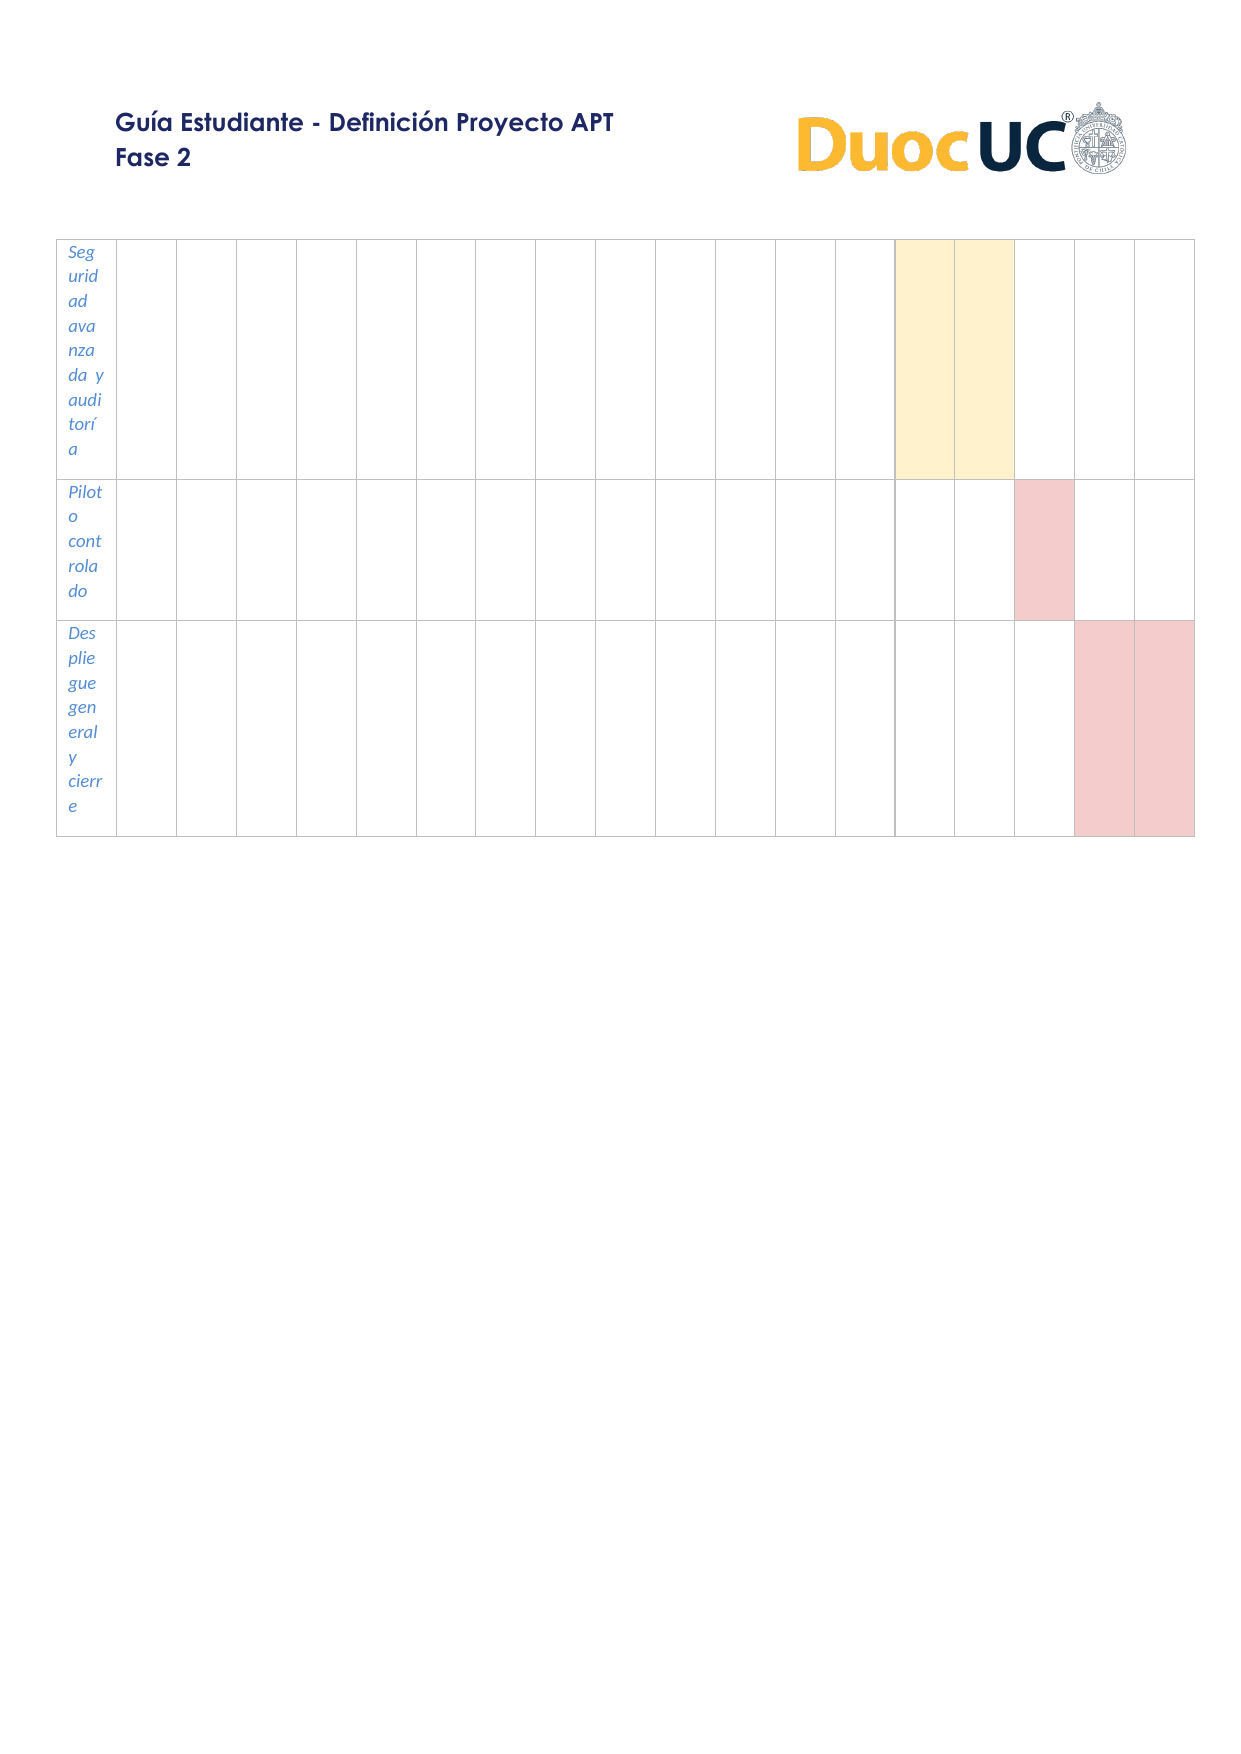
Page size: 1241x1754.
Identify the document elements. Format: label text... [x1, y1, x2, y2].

table_cell [1135, 480, 1194, 620]
table_cell [955, 240, 1014, 479]
table_cell [596, 621, 655, 836]
table_cell [117, 240, 176, 479]
table_cell [836, 240, 894, 479]
table_cell [716, 480, 775, 620]
table_cell [297, 480, 356, 620]
table_cell [297, 621, 356, 836]
table_cell [776, 621, 835, 836]
table_cell [836, 621, 894, 836]
table_cell [1015, 621, 1074, 836]
picture [798, 102, 1126, 174]
table_cell [896, 480, 954, 620]
table_cell [955, 621, 1014, 836]
table_cell [716, 240, 775, 479]
table_cell [237, 480, 296, 620]
table_cell [357, 621, 416, 836]
table_cell [177, 621, 236, 836]
table_cell [536, 621, 595, 836]
table_cell [1135, 621, 1194, 836]
table_cell [417, 240, 475, 479]
table_cell [1015, 240, 1074, 479]
table_cell [1075, 240, 1134, 479]
table_cell [536, 240, 595, 479]
table_cell [656, 621, 715, 836]
table_cell [297, 240, 356, 479]
table_cell [656, 240, 715, 479]
table_cell [896, 240, 954, 479]
table_cell [1075, 480, 1134, 620]
table_cell [357, 480, 416, 620]
table_cell Seguridad avanzada y auditoría [57, 240, 116, 479]
table_cell Despliegue general y cierre [57, 621, 116, 836]
table_cell [716, 621, 775, 836]
table_cell [417, 480, 475, 620]
table_cell [896, 621, 954, 836]
table_cell [117, 621, 176, 836]
table_cell [237, 621, 296, 836]
table_cell [656, 480, 715, 620]
table_cell [177, 240, 236, 479]
table_cell [536, 480, 595, 620]
table_cell [476, 621, 535, 836]
table_cell [117, 480, 176, 620]
table_cell [596, 480, 655, 620]
table_cell [776, 480, 835, 620]
table_cell [1015, 480, 1074, 620]
table_cell [1135, 240, 1194, 479]
table_cell [955, 480, 1014, 620]
table_cell [476, 240, 535, 479]
table_cell [357, 240, 416, 479]
table_cell [1075, 621, 1134, 836]
table_cell Piloto controlado [57, 480, 116, 620]
table_cell [596, 240, 655, 479]
table_cell [177, 480, 236, 620]
table_cell [476, 480, 535, 620]
table_cell [237, 240, 296, 479]
table_cell [776, 240, 835, 479]
table_cell [417, 621, 475, 836]
table_cell [836, 480, 894, 620]
